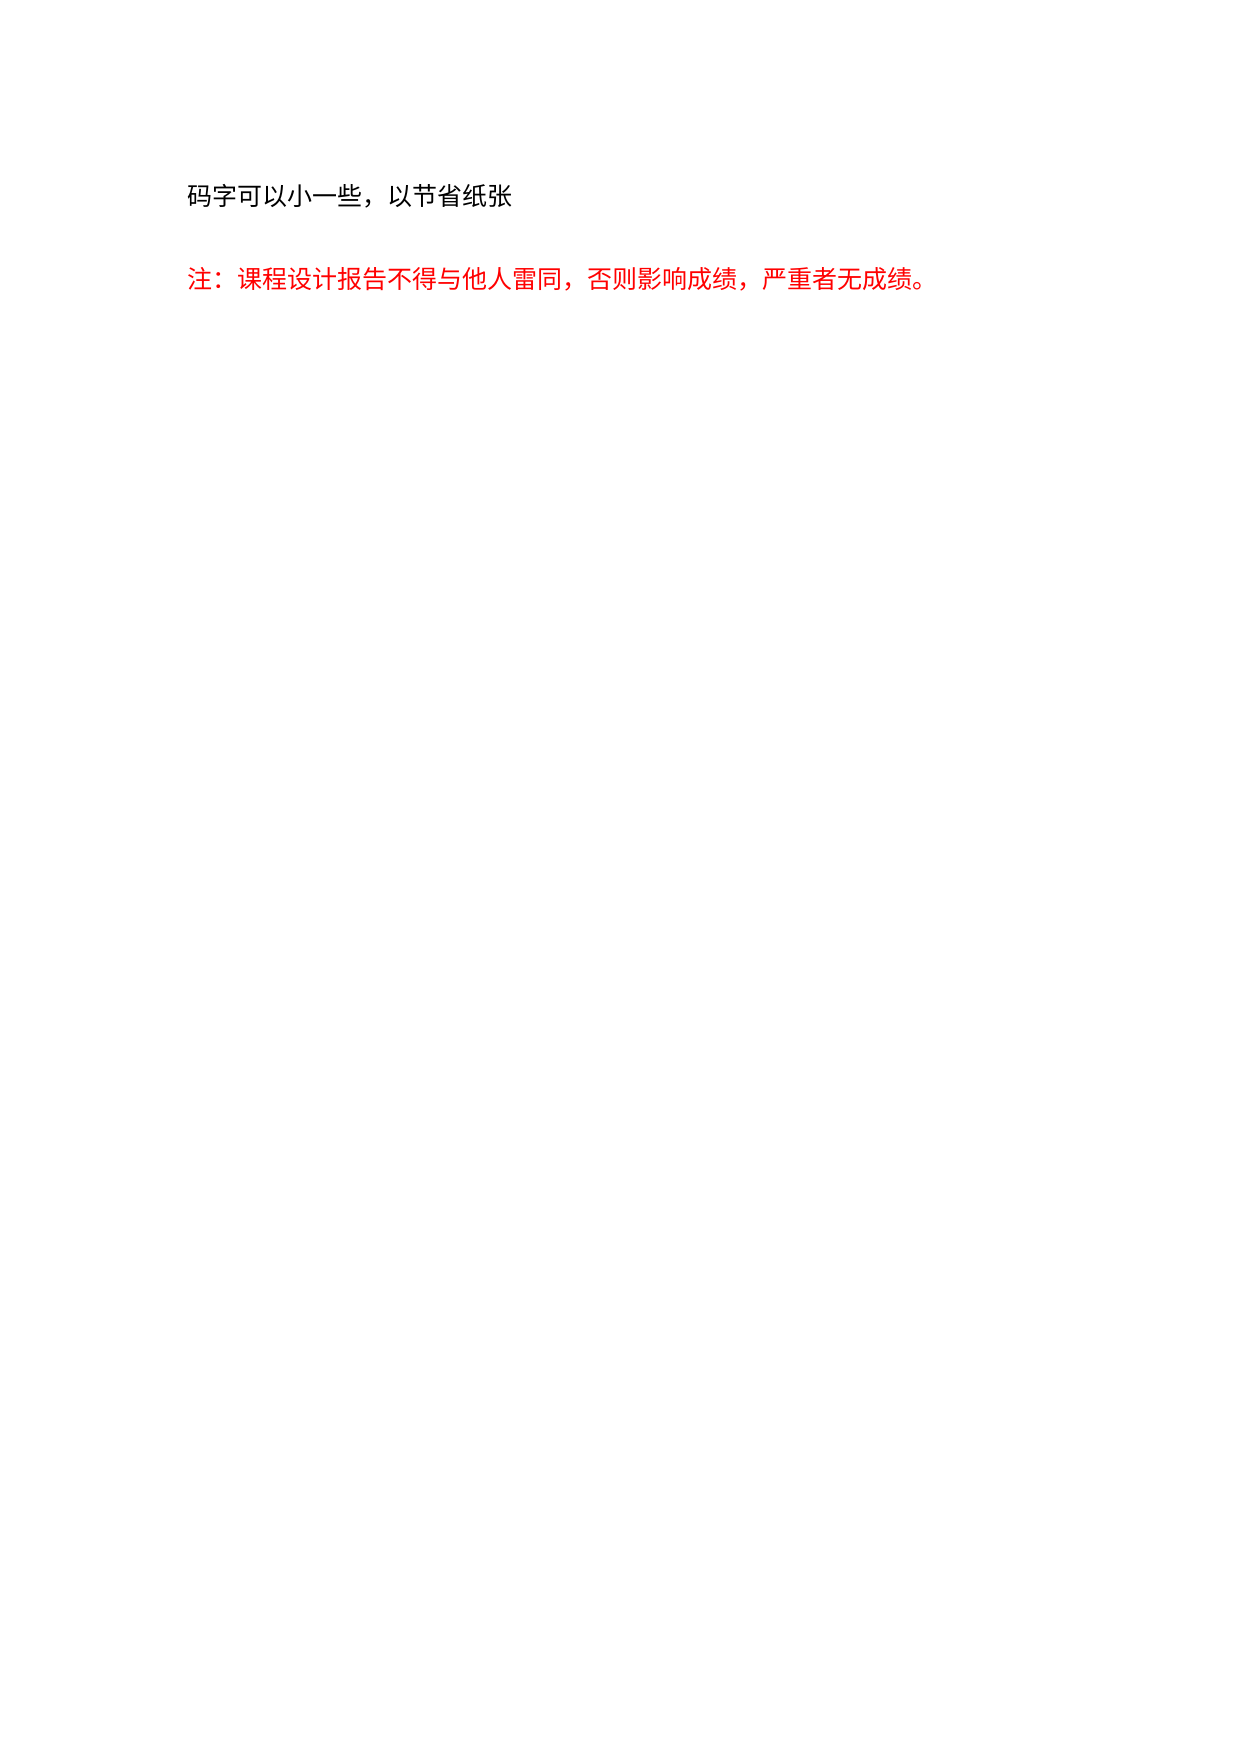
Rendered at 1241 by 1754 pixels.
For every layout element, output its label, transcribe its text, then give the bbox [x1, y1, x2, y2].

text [187, 162, 966, 227]
text 注：课程设计报告不得与他人雷同，否则影响成绩，严重者无成绩。 [187, 245, 966, 310]
